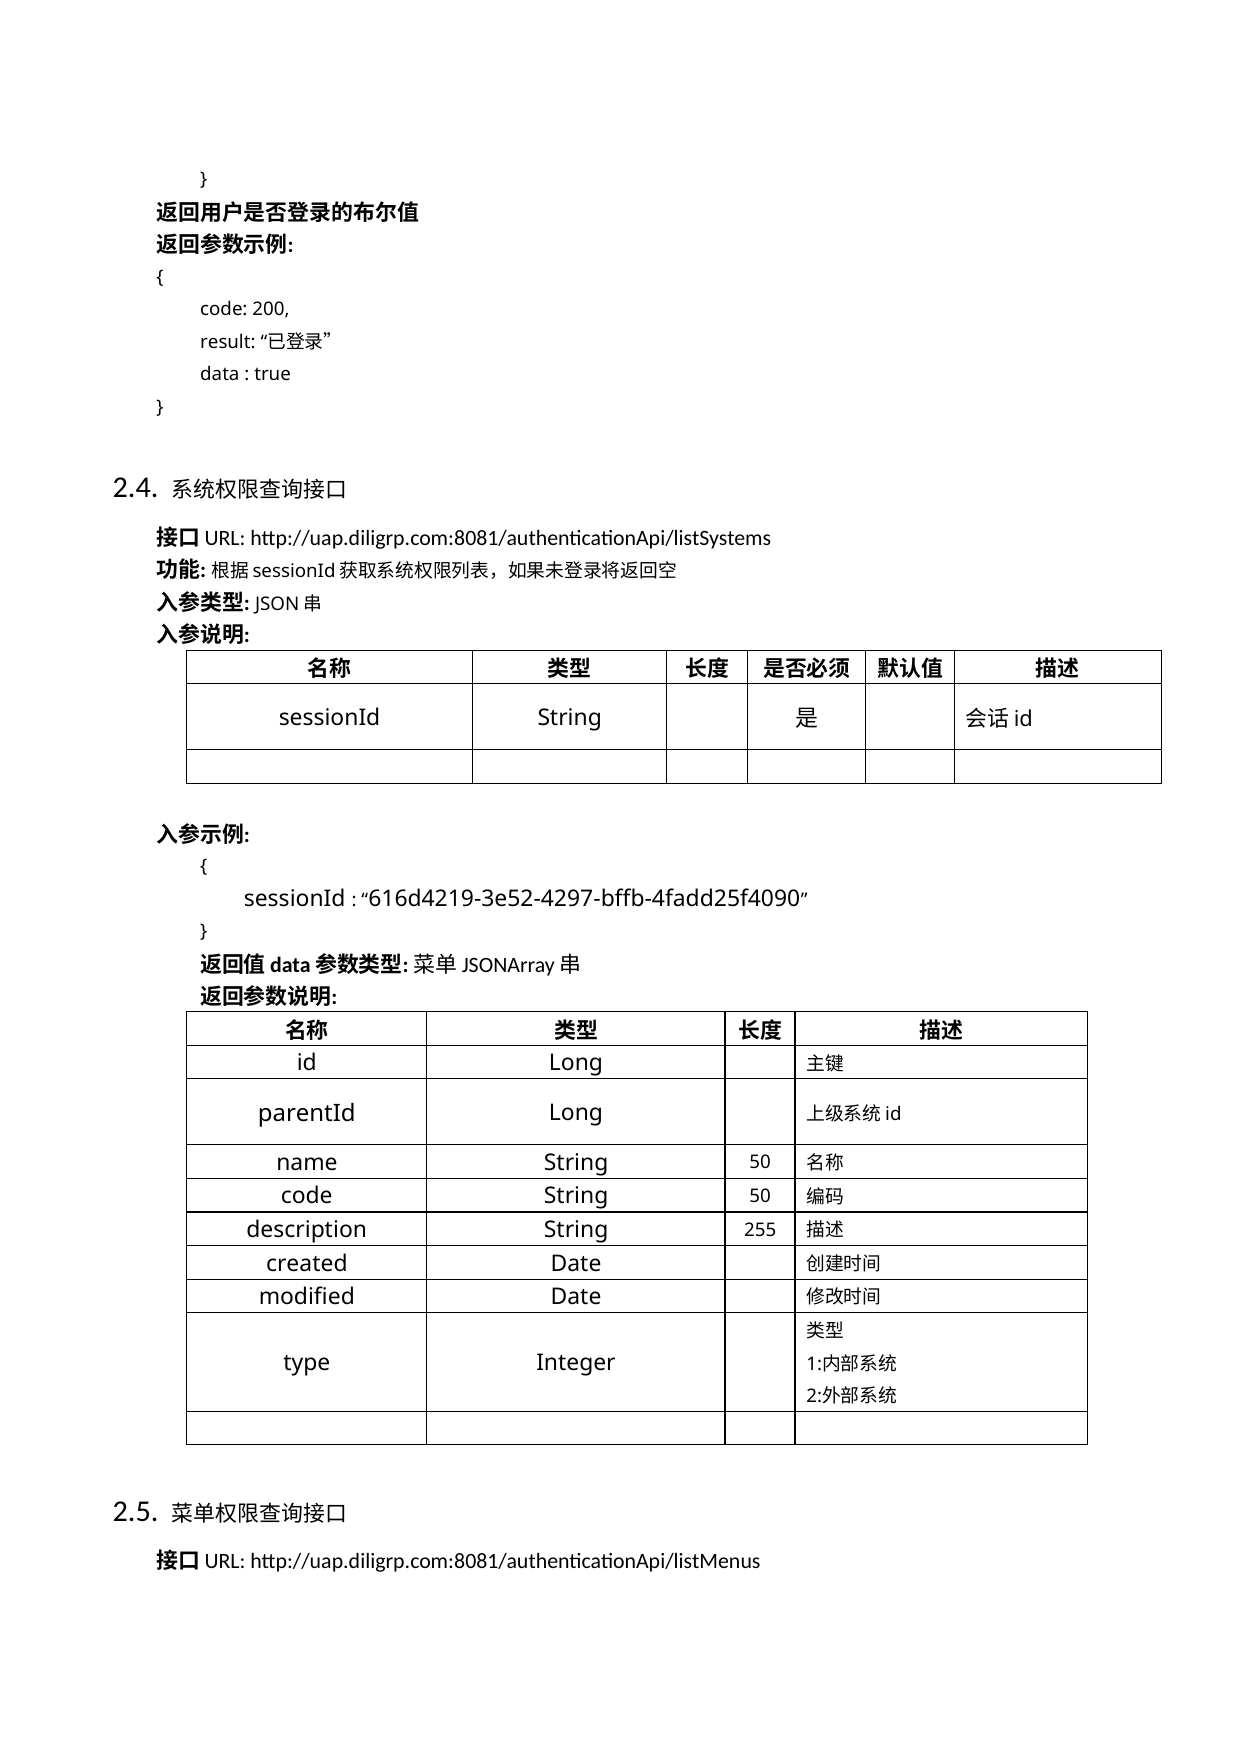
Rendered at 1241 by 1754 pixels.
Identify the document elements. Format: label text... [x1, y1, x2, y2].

table_cell [667, 684, 747, 749]
table_cell String [427, 1213, 724, 1245]
table_header 描述 [796, 1012, 1087, 1045]
table_cell [726, 1046, 794, 1078]
text 入参示例: [134, 816, 1128, 849]
text 返回参数示例: [134, 227, 1128, 259]
table_cell String [427, 1145, 724, 1178]
table_cell [187, 750, 472, 783]
text 入参说明: [134, 617, 1128, 649]
table_cell [955, 750, 1161, 783]
table_cell String [427, 1179, 724, 1211]
table_cell code [187, 1179, 426, 1211]
text result: “已登录” [134, 324, 1128, 357]
text sessionId : “616d4219-3e52-4297-bffb-4fadd25f4090” [134, 881, 1128, 914]
table_header 名称 [187, 651, 472, 683]
table_cell 255 [726, 1213, 794, 1245]
text { [134, 259, 1128, 292]
table_cell 会话id [955, 684, 1161, 749]
table_cell [748, 750, 865, 783]
table_cell 上级系统id [796, 1079, 1087, 1144]
table_cell modified [187, 1280, 426, 1312]
table_cell Date [427, 1246, 724, 1278]
table_cell 主键 [796, 1046, 1087, 1078]
table_cell 类型 1:内部系统 2:外部系统 [796, 1313, 1087, 1411]
text { [134, 849, 1128, 881]
table_cell [667, 750, 747, 783]
text code: 200, [134, 292, 1128, 324]
table_cell 修改时间 [796, 1280, 1087, 1312]
text } [178, 914, 1128, 946]
text data : true [134, 357, 1128, 389]
text } [134, 389, 1128, 422]
table_cell [726, 1412, 794, 1444]
table_cell [866, 750, 954, 783]
table_cell 描述 [796, 1213, 1087, 1245]
table_cell Integer [427, 1313, 724, 1411]
text 接口URL: http://uap.diligrp.com:8081/authenticationApi/listMenus [134, 1543, 1128, 1575]
text } [178, 162, 1128, 194]
table_cell 创建时间 [796, 1246, 1087, 1278]
table_cell Date [427, 1280, 724, 1312]
table_header 类型 [473, 651, 666, 683]
table_cell [726, 1246, 794, 1278]
text 接口URL: http://uap.diligrp.com:8081/authenticationApi/listSystems [134, 519, 1128, 552]
text 入参类型: JSON串 [134, 584, 1128, 617]
table_cell type [187, 1313, 426, 1411]
table_header 长度 [667, 651, 747, 683]
table_cell id [187, 1046, 426, 1078]
table_cell 50 [726, 1145, 794, 1178]
table_cell 50 [726, 1179, 794, 1211]
text 功能: 根据sessionId获取系统权限列表，如果未登录将返回空 [134, 552, 1128, 584]
table_header 是否必须 [748, 651, 865, 683]
table_cell [726, 1079, 794, 1144]
table_header 描述 [955, 651, 1161, 683]
table_cell name [187, 1145, 426, 1178]
text 返回值data参数类型: 菜单JSONArray串 [156, 946, 1128, 979]
table_cell 是 [748, 684, 865, 749]
table_cell Long [427, 1046, 724, 1078]
table_cell 名称 [796, 1145, 1087, 1178]
table_cell [726, 1280, 794, 1312]
table_cell Long [427, 1079, 724, 1144]
table_cell [726, 1313, 794, 1411]
text 返回用户是否登录的布尔值 [134, 194, 1128, 227]
list 系统权限查询接口 [112, 454, 1128, 519]
list 菜单权限查询接口 [112, 1478, 1128, 1543]
table_cell String [473, 684, 666, 749]
table_header 长度 [726, 1012, 794, 1045]
table_header 类型 [427, 1012, 724, 1045]
text 返回参数说明: [178, 979, 1128, 1011]
table_cell [427, 1412, 724, 1444]
table_cell [473, 750, 666, 783]
table_header 默认值 [866, 651, 954, 683]
table_cell description [187, 1213, 426, 1245]
table_cell [866, 684, 954, 749]
table_cell sessionId [187, 684, 472, 749]
table_header 名称 [187, 1012, 426, 1045]
table_cell 编码 [796, 1179, 1087, 1211]
table_cell [796, 1412, 1087, 1444]
table_cell [187, 1412, 426, 1444]
table_cell created [187, 1246, 426, 1278]
